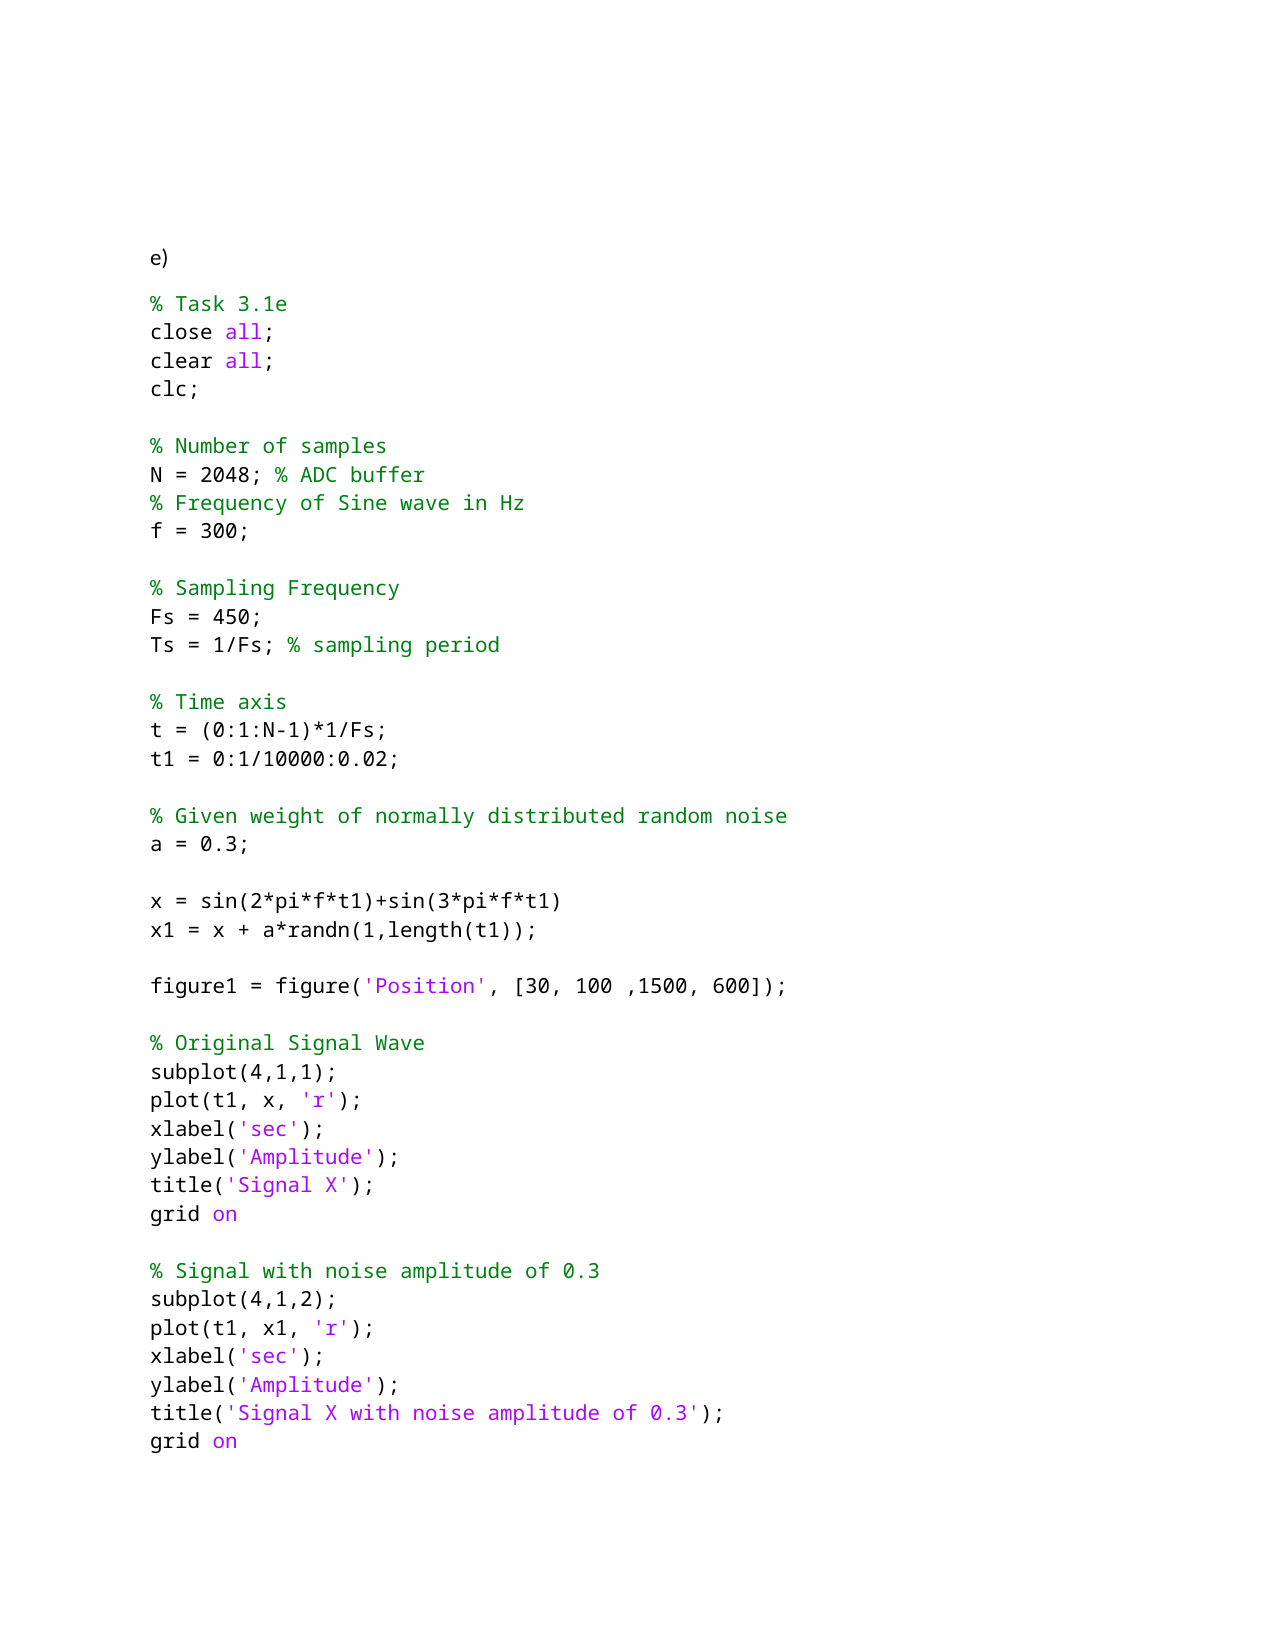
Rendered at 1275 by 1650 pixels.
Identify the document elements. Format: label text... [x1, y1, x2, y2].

text Fs = 450; [150, 602, 1125, 630]
text x1 = x + a*randn(1,length(t1)); [150, 915, 1125, 943]
text subplot(4,1,1); [150, 1057, 1125, 1085]
text e) [150, 243, 1125, 271]
text ylabel('Amplitude'); [150, 1370, 1125, 1398]
text grid on [150, 1199, 1125, 1227]
text t = (0:1:N-1)*1/Fs; [150, 716, 1125, 744]
text % Number of samples [150, 431, 1125, 460]
text x = sin(2*pi*f*t1)+sin(3*pi*f*t1) [150, 886, 1125, 915]
text % Given weight of normally distributed random noise [150, 801, 1125, 829]
text % Task 3.1e [150, 289, 1125, 317]
text % Time axis [150, 687, 1125, 716]
text t1 = 0:1/10000:0.02; [150, 744, 1125, 772]
text grid on [150, 1427, 1125, 1455]
text ylabel('Amplitude'); [150, 1142, 1125, 1171]
text clear all; [150, 346, 1125, 374]
text title('Signal X with noise amplitude of 0.3'); [150, 1398, 1125, 1427]
text Ts = 1/Fs; % sampling period [150, 630, 1125, 659]
text f = 300; [150, 517, 1125, 545]
text xlabel('sec'); [150, 1341, 1125, 1370]
text % Sampling Frequency [150, 573, 1125, 602]
text plot(t1, x, 'r'); [150, 1085, 1125, 1114]
text figure1 = figure('Position', [30, 100 ,1500, 600]); [150, 972, 1125, 1000]
text % Signal with noise amplitude of 0.3 [150, 1256, 1125, 1284]
text % Original Signal Wave [150, 1028, 1125, 1057]
text a = 0.3; [150, 829, 1125, 858]
text close all; [150, 317, 1125, 346]
text clc; [150, 374, 1125, 403]
text title('Signal X'); [150, 1171, 1125, 1199]
text subplot(4,1,2); [150, 1284, 1125, 1313]
text xlabel('sec'); [150, 1114, 1125, 1142]
text % Frequency of Sine wave in Hz [150, 488, 1125, 517]
text N = 2048; % ADC buffer [150, 460, 1125, 488]
text plot(t1, x1, 'r'); [150, 1313, 1125, 1341]
